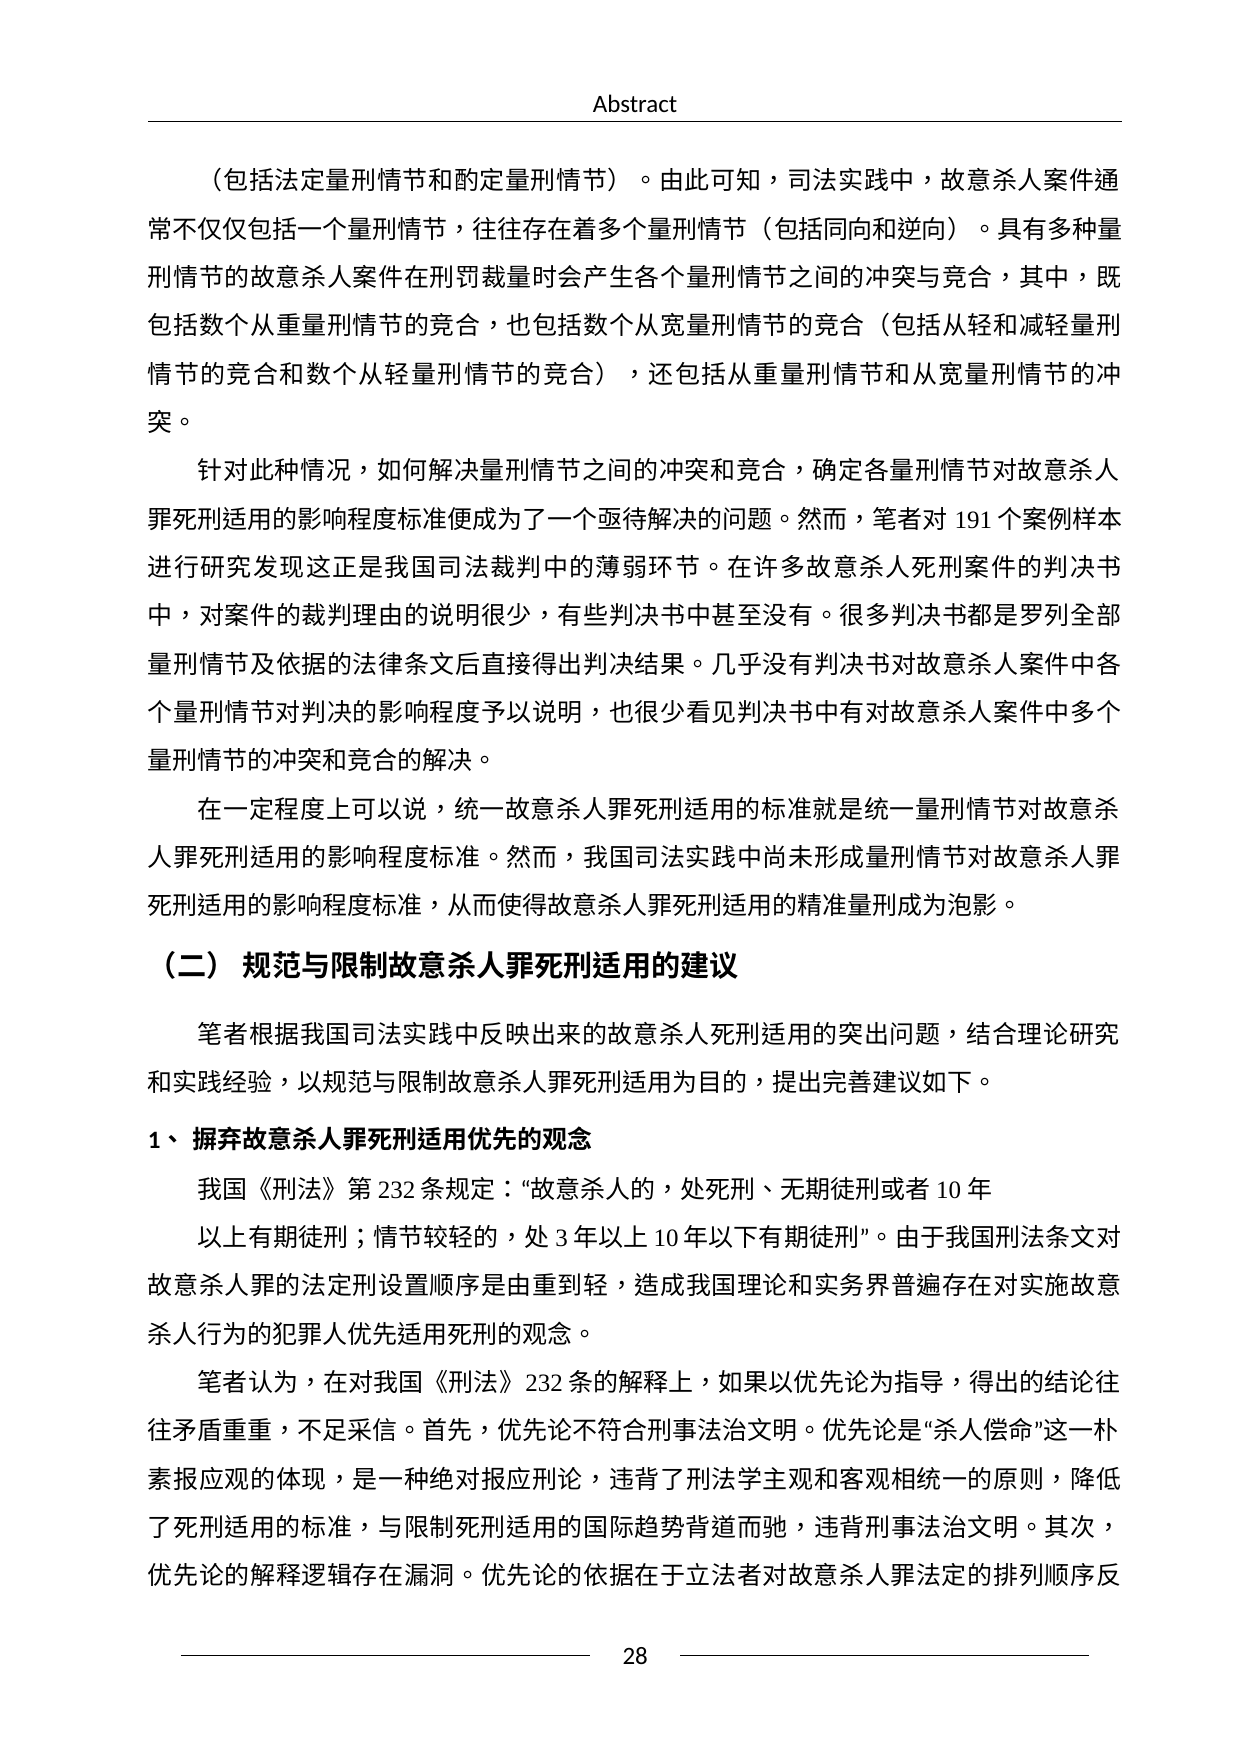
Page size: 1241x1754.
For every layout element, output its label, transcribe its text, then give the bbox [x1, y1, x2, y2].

text 在一定程度上可以说，统一故意杀人罪死刑适用的标准就是统一量刑情节对故意杀人罪死刑适用的影响程度标准。然而，我国司法实践中尚未形成量刑情节对故意杀人罪死刑适用的影响程度标准，从而使得故意杀人罪死刑适用的精准量刑成为泡影。 [148, 776, 1122, 921]
text 我国《刑法》第232条规定：“故意杀人的，处死刑、无期徒刑或者10 年 [148, 1156, 1122, 1204]
text 针对此种情况，如何解决量刑情节之间的冲突和竞合，确定各量刑情节对故意杀人罪死刑适用的影响程度标准便成为了一个亟待解决的问题。然而，笔者对191个案例样本进行研究发现这正是我国司法裁判中的薄弱环节。在许多故意杀人死刑案件的判决书中，对案件的裁判理由的说明很少，有些判决书中甚至没有。很多判决书都是罗列全部量刑情节及依据的法律条文后直接得出判决结果。几乎没有判决书对故意杀人案件中各个量刑情节对判决的影响程度予以说明，也很少看见判决书中有对故意杀人案件中多个量刑情节的冲突和竞合的解决。 [148, 438, 1122, 776]
subtitle （二） 规范与限制故意杀人罪死刑适用的建议 [148, 945, 1122, 985]
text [148, 1349, 1122, 1591]
text 以上有期徒刑；情节较轻的，处3年以上10年以下有期徒刑”。由于我国刑法条文对故意杀人罪的法定刑设置顺序是由重到轻，造成我国理论和实务界普遍存在对实施故意杀人行为的犯罪人优先适用死刑的观念。 [148, 1204, 1122, 1349]
text 笔者根据我国司法实践中反映出来的故意杀人死刑适用的突出问题，结合理论研究和实践经验，以规范与限制故意杀人罪死刑适用为目的，提出完善建议如下。 [148, 1001, 1122, 1098]
subtitle 1、 摒弃故意杀人罪死刑适用优先的观念 [148, 1122, 1122, 1156]
text （包括法定量刑情节和酌定量刑情节）。由此可知，司法实践中，故意杀人案件通常不仅仅包括一个量刑情节，往往存在着多个量刑情节（包括同向和逆向）。具有多种量刑情节的故意杀人案件在刑罚裁量时会产生各个量刑情节之间的冲突与竞合，其中，既包括数个从重量刑情节的竞合，也包括数个从宽量刑情节的竞合（包括从轻和减轻量刑情节的竞合和数个从轻量刑情节的竞合），还包括从重量刑情节和从宽量刑情节的冲突。 [148, 148, 1122, 438]
